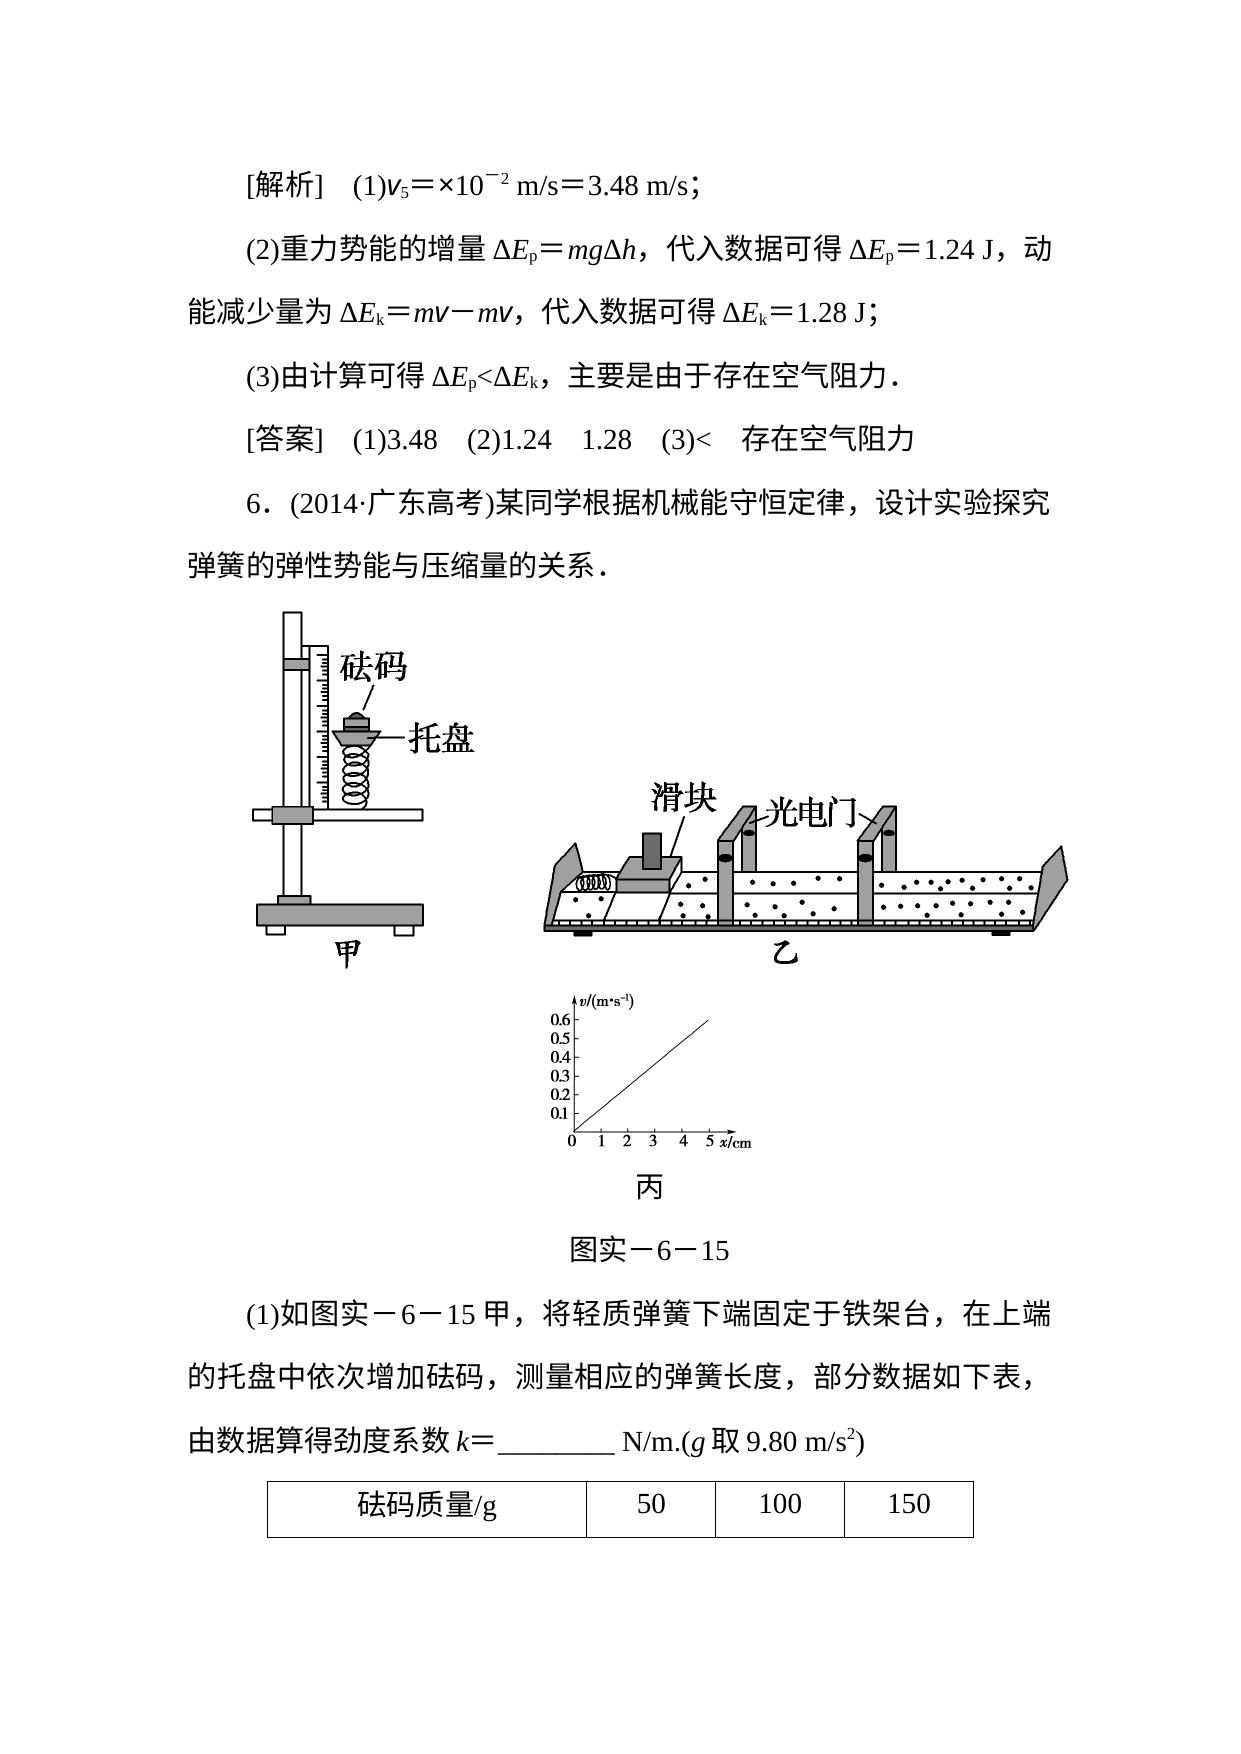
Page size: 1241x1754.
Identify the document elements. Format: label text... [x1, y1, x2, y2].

text 丙 [187, 1163, 1053, 1206]
text (3)由计算可得ΔEp<ΔEk，主要是由于存在空气阻力． [187, 352, 1053, 395]
text (1)如图实－6－15甲，将轻质弹簧下端固定于铁架台，在上端的托盘中依次增加砝码，测量相应的弹簧长度，部分数据如下表，由数据算得劲度系数k＝________ N/m.(g取/s2) [187, 1290, 1053, 1459]
table_header 100 [716, 1482, 844, 1537]
table_header 150 [845, 1482, 973, 1537]
text 6．(2014·广东高考)某同学根据机械能守恒定律，设计实验探究弹簧的弹性势能与压缩量的关系． [187, 479, 1053, 585]
text [解析] (1)v5＝×10－/s＝/s； [187, 162, 1053, 204]
table_header 砝码质量/g [268, 1482, 586, 1537]
text (2)重力势能的增量ΔEp＝mgΔh，代入数据可得ΔEp＝1.24 J，动能减少量为ΔEk＝mv－mv，代入数据可得ΔEk＝1.28 J； [187, 226, 1053, 331]
picture [540, 987, 759, 1149]
picture [245, 606, 1073, 973]
text 图实－6－15 [187, 1227, 1053, 1269]
text [答案] (1)3.48 (2)1.24 1.28 (3)< 存在空气阻力 [187, 416, 1053, 458]
table_header 50 [587, 1482, 715, 1537]
